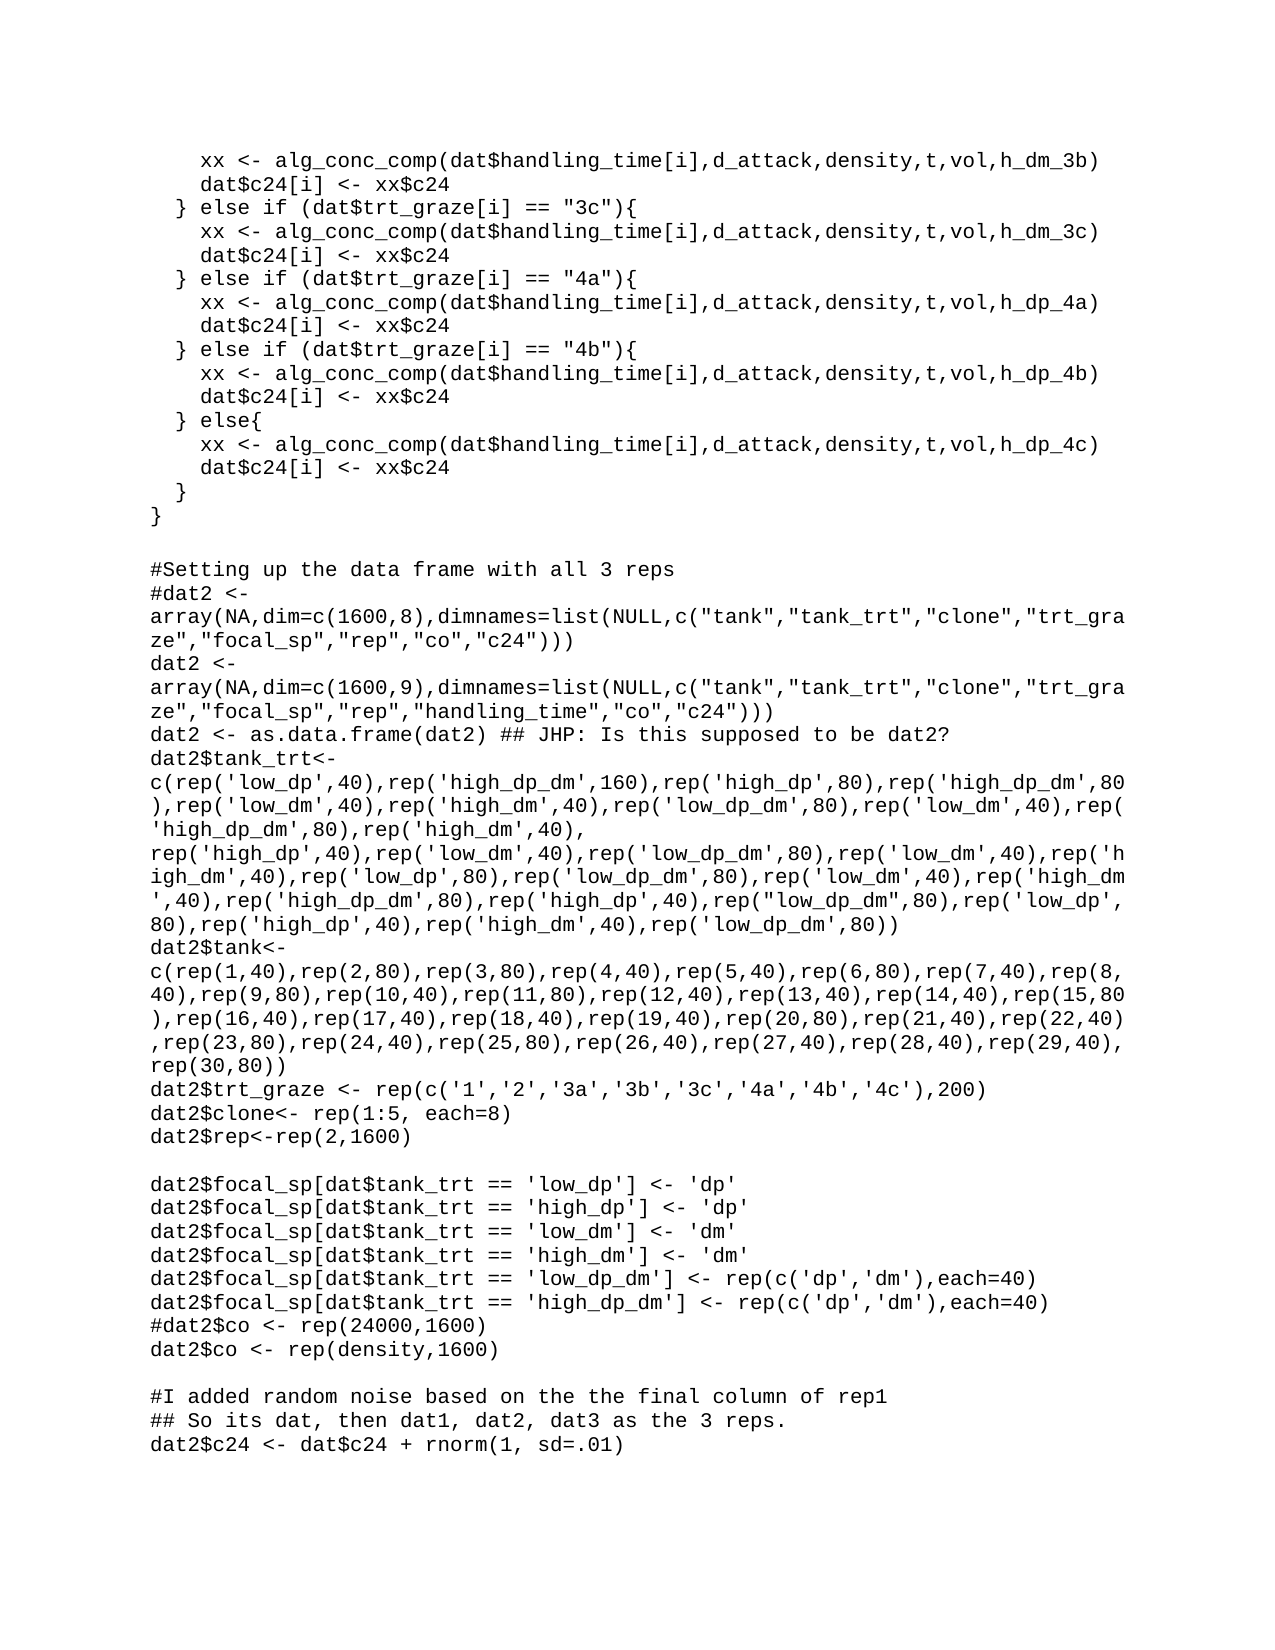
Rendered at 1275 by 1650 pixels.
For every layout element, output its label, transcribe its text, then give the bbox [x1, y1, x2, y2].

text } [150, 505, 1125, 528]
text xx <- alg_conc_comp(dat$handling_time[i],d_attack,density,t,vol,h_dp_4c) [150, 434, 1125, 457]
text xx <- alg_conc_comp(dat$handling_time[i],d_attack,density,t,vol,h_dm_3c) [150, 221, 1125, 244]
text dat$c24[i] <- xx$c24 [150, 457, 1125, 481]
text dat2$clone<- rep(1:5, each=8) [150, 1103, 1125, 1126]
text dat2$co <- rep(density,1600) [150, 1339, 1125, 1363]
text dat$c24[i] <- xx$c24 [150, 316, 1125, 339]
text dat2$focal_sp[dat$tank_trt == 'low_dm'] <- 'dm' [150, 1221, 1125, 1244]
text dat2$tank<-c(rep(1,40),rep(2,80),rep(3,80),rep(4,40),rep(5,40),rep(6,80),rep(7,40),rep(8,40),rep(9,80),rep(10,40),rep(11,80),rep(12,40),rep(13,40),rep(14,40),rep(15,80),rep(16,40),rep(17,40),rep(18,40),rep(19,40),rep(20,80),rep(21,40),rep(22,40),rep(23,80),rep(24,40),rep(25,80),rep(26,40),rep(27,40),rep(28,40),rep(29,40),rep(30,80)) [150, 937, 1125, 1079]
text } else if (dat$trt_graze[i] == "4b"){ [150, 339, 1125, 363]
text } else{ [150, 410, 1125, 434]
text dat2 <- array(NA,dim=c(1600,9),dimnames=list(NULL,c("tank","tank_trt","clone","trt_graze","focal_sp","rep","handling_time","co","c24"))) [150, 653, 1125, 724]
text dat2$trt_graze <- rep(c('1','2','3a','3b','3c','4a','4b','4c'),200) [150, 1079, 1125, 1103]
text xx <- alg_conc_comp(dat$handling_time[i],d_attack,density,t,vol,h_dp_4b) [150, 363, 1125, 386]
text } else if (dat$trt_graze[i] == "4a"){ [150, 268, 1125, 292]
text #Setting up the data frame with all 3 reps [150, 559, 1125, 582]
text dat2$focal_sp[dat$tank_trt == 'low_dp_dm'] <- rep(c('dp','dm'),each=40) [150, 1268, 1125, 1292]
text dat2$tank_trt<-c(rep('low_dp',40),rep('high_dp_dm',160),rep('high_dp',80),rep('high_dp_dm',80),rep('low_dm',40),rep('high_dm',40),rep('low_dp_dm',80),rep('low_dm',40),rep('high_dp_dm',80),rep('high_dm',40), rep('high_dp',40),rep('low_dm',40),rep('low_dp_dm',80),rep('low_dm',40),rep('high_dm',40),rep('low_dp',80),rep('low_dp_dm',80),rep('low_dm',40),rep('high_dm',40),rep('high_dp_dm',80),rep('high_dp',40),rep("low_dp_dm",80),rep('low_dp',80),rep('high_dp',40),rep('high_dm',40),rep('low_dp_dm',80)) [150, 748, 1125, 937]
text dat2$c24 <- dat$c24 + rnorm(1, sd=.01) [150, 1434, 1125, 1457]
text dat2$focal_sp[dat$tank_trt == 'low_dp'] <- 'dp' [150, 1174, 1125, 1197]
text } [150, 481, 1125, 505]
text dat2$focal_sp[dat$tank_trt == 'high_dp_dm'] <- rep(c('dp','dm'),each=40) [150, 1292, 1125, 1316]
text } else if (dat$trt_graze[i] == "3c"){ [150, 197, 1125, 221]
text dat$c24[i] <- xx$c24 [150, 386, 1125, 410]
text dat$c24[i] <- xx$c24 [150, 174, 1125, 197]
text dat2$focal_sp[dat$tank_trt == 'high_dm'] <- 'dm' [150, 1244, 1125, 1268]
text xx <- alg_conc_comp(dat$handling_time[i],d_attack,density,t,vol,h_dp_4a) [150, 292, 1125, 316]
text dat2$rep<-rep(2,1600) [150, 1126, 1125, 1150]
text dat2 <- as.data.frame(dat2) ## JHP: Is this supposed to be dat2? [150, 724, 1125, 748]
text xx <- alg_conc_comp(dat$handling_time[i],d_attack,density,t,vol,h_dm_3b) [150, 150, 1125, 174]
text #dat2$co <- rep(24000,1600) [150, 1316, 1125, 1339]
text dat$c24[i] <- xx$c24 [150, 244, 1125, 268]
text #I added random noise based on the the final column of rep1 [150, 1386, 1125, 1410]
text #dat2 <- array(NA,dim=c(1600,8),dimnames=list(NULL,c("tank","tank_trt","clone","trt_graze","focal_sp","rep","co","c24"))) [150, 582, 1125, 653]
text dat2$focal_sp[dat$tank_trt == 'high_dp'] <- 'dp' [150, 1197, 1125, 1221]
text ## So its dat, then dat1, dat2, dat3 as the 3 reps. [150, 1410, 1125, 1434]
